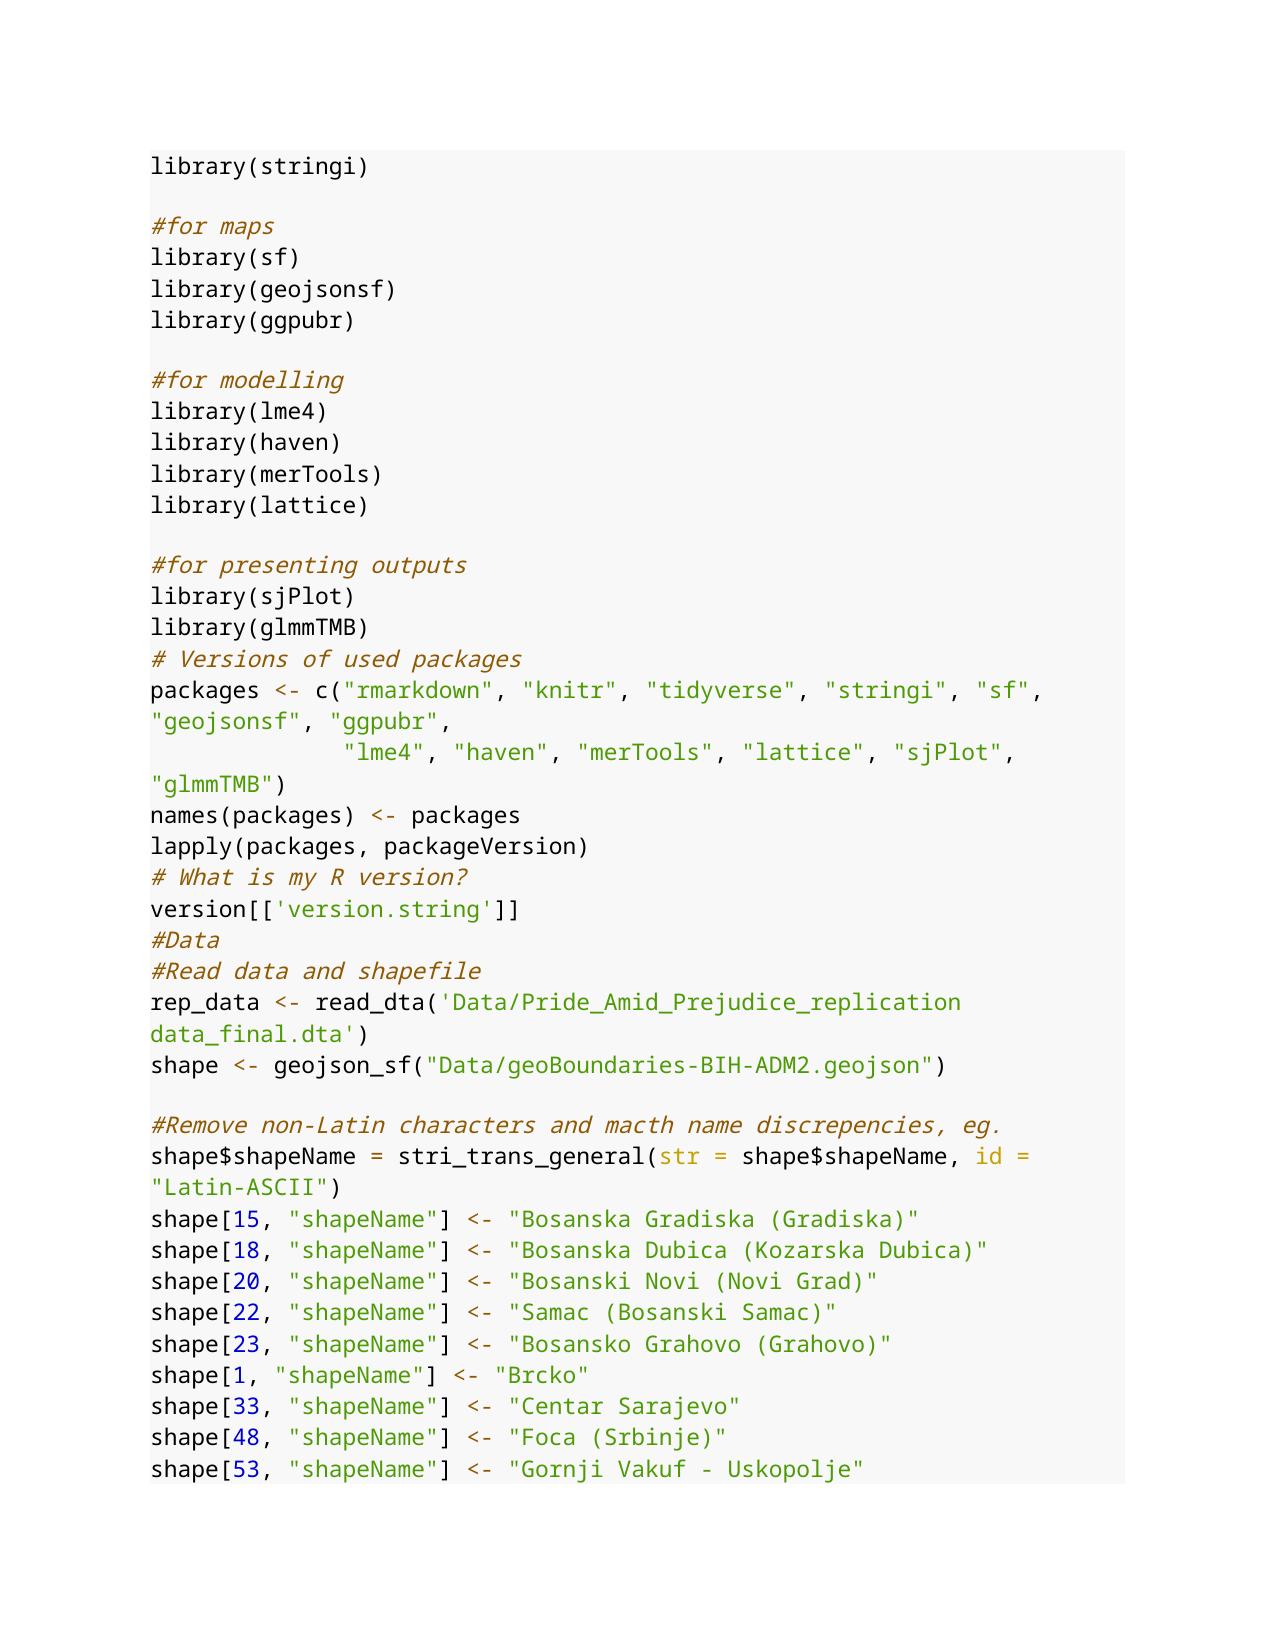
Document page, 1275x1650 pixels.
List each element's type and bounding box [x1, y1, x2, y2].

text [150, 150, 1125, 1484]
